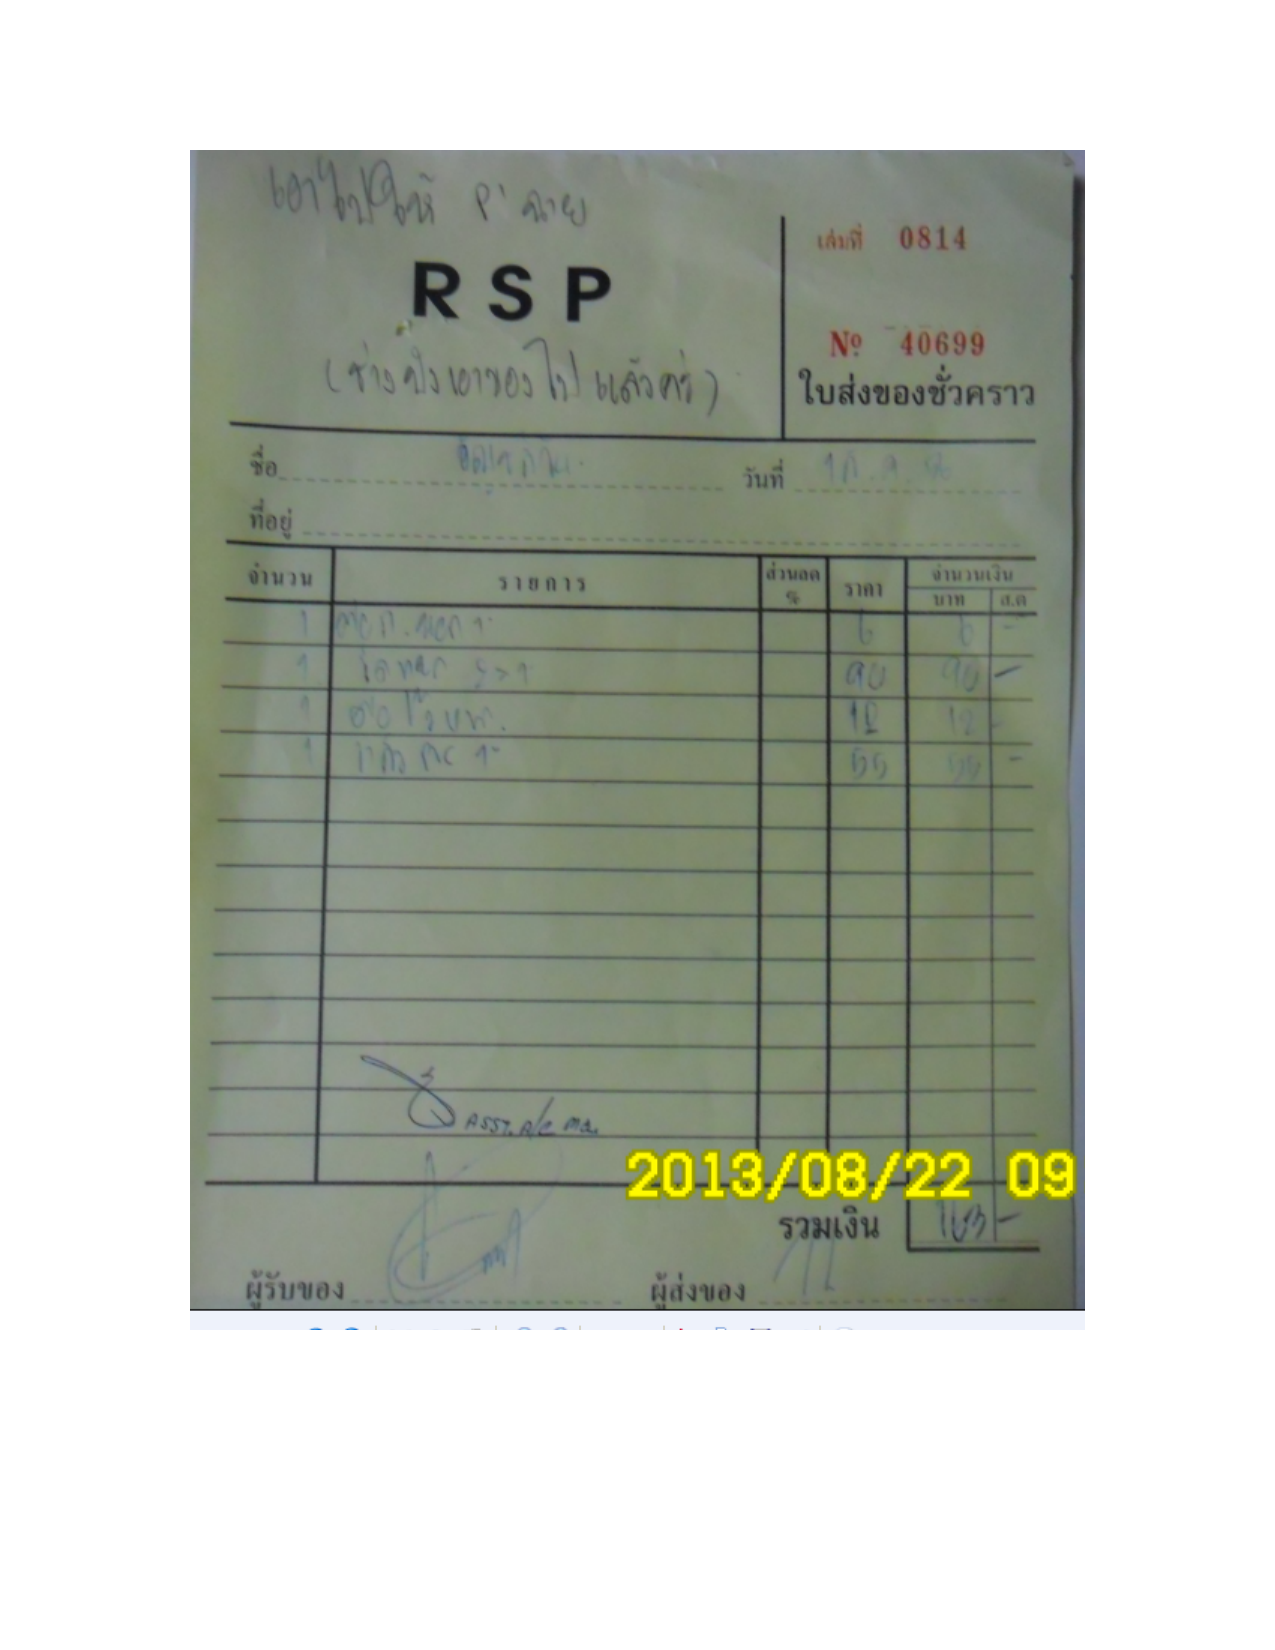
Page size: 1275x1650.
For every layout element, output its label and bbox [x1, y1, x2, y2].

picture [190, 150, 1085, 1330]
